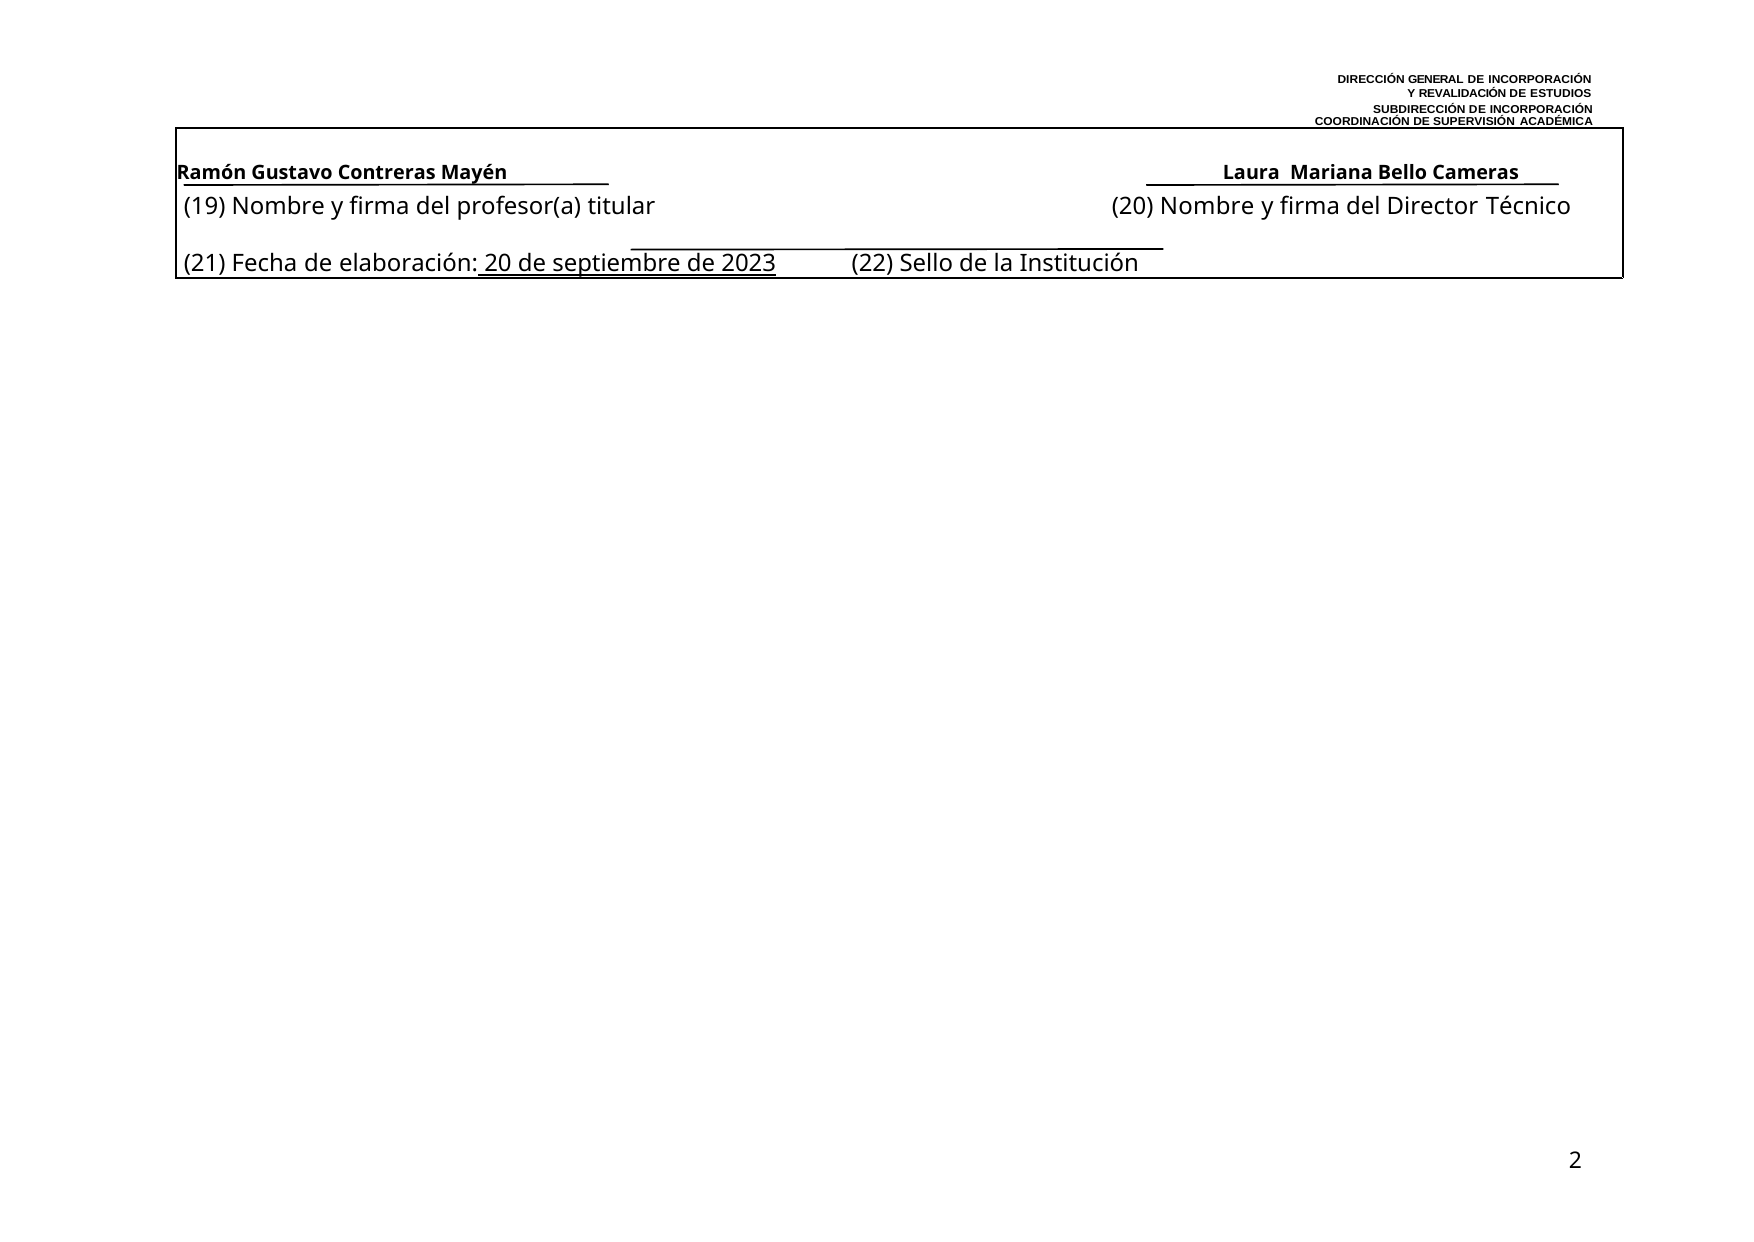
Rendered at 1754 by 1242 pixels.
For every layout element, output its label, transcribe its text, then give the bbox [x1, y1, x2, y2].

table_cell Ramón Gustavo Contreras Mayén Laura Mariana Bello Cameras (19) Nombre y firma del profesor(a) titular (20) Nombre y firma del Director Técnico (21) Fecha de elaboración: 20 de septiembre de 2023 (22) Sello de la Institución [177, 129, 1622, 277]
